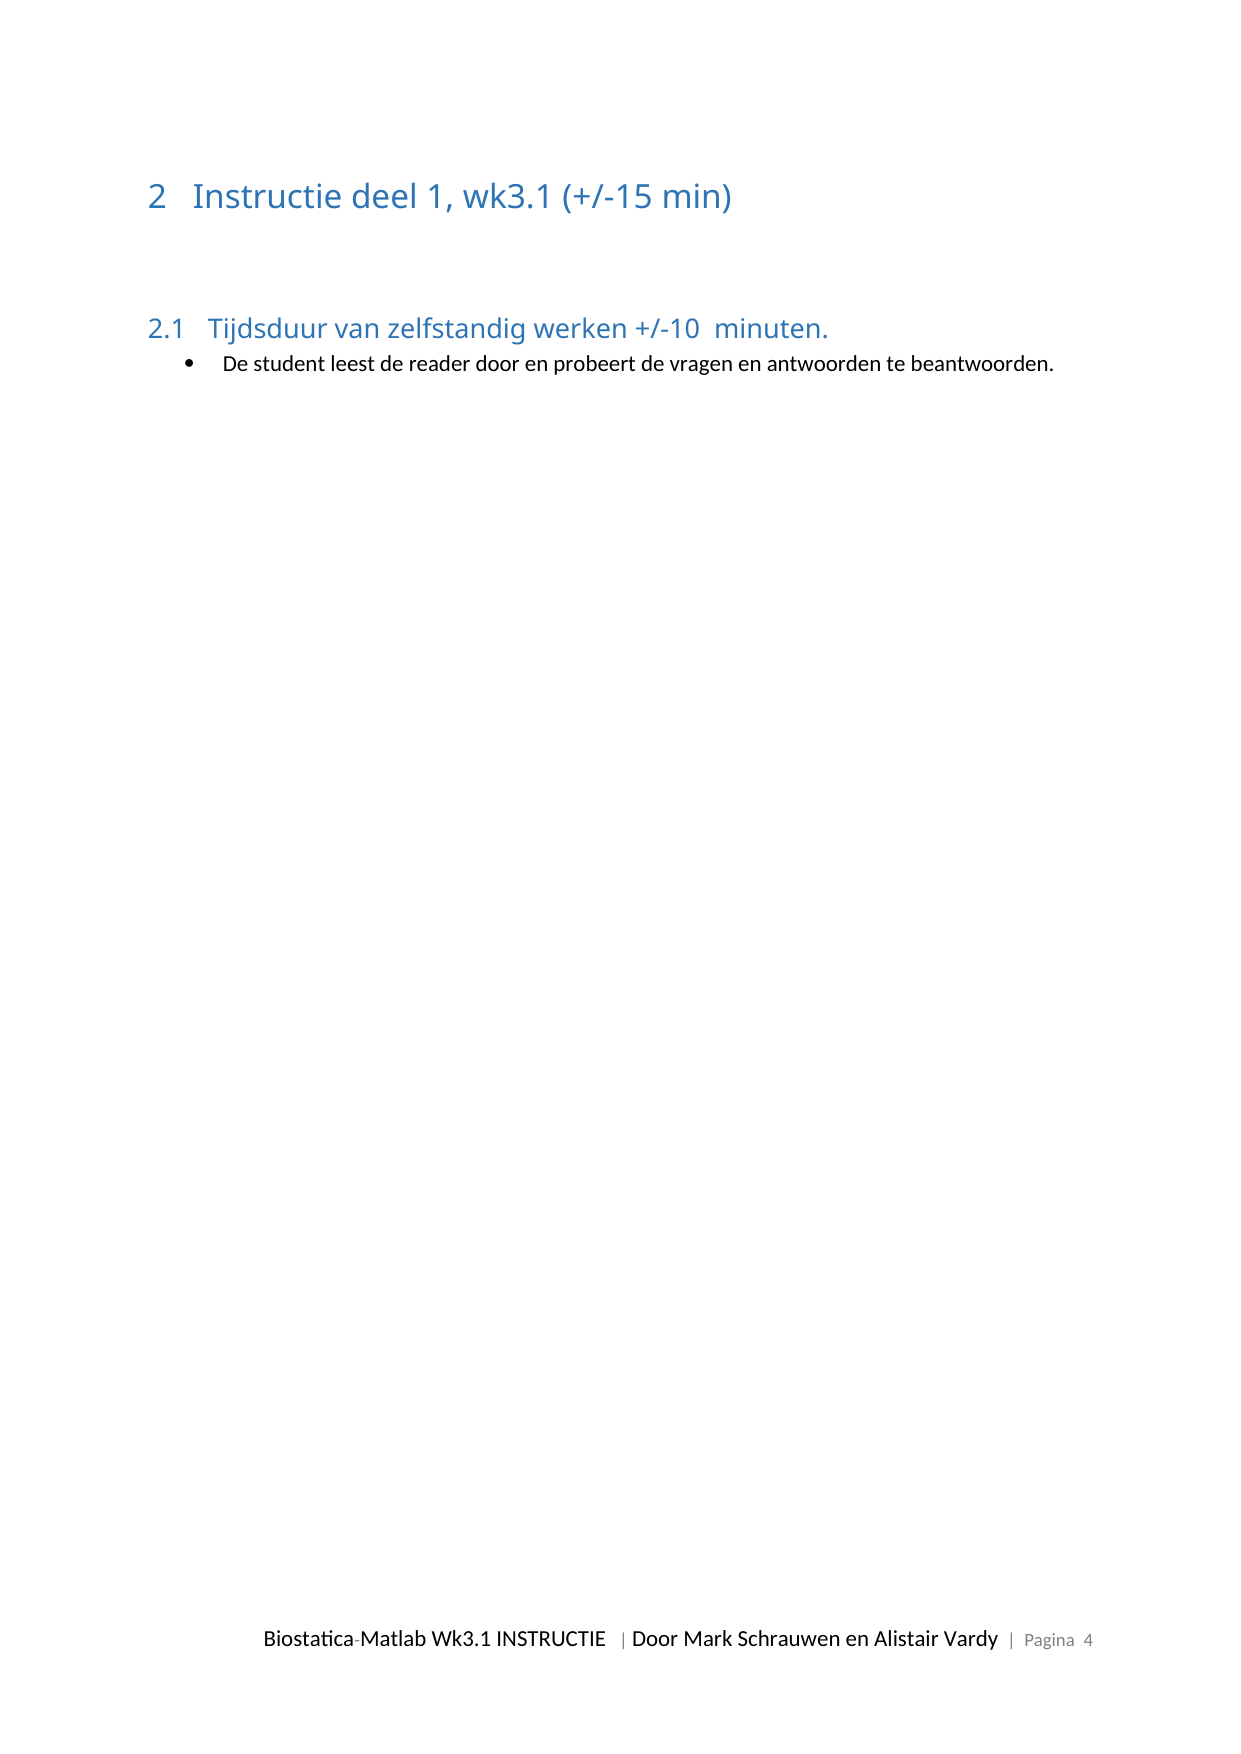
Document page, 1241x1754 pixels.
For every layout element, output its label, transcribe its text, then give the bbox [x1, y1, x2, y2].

list De student leest de reader door en probeert de vragen en antwoorden te beantwoorden. [185, 349, 1093, 377]
subtitle Tijdsduur van zelfstandig werken +/-10 minuten. [148, 309, 1093, 346]
subtitle Instructie deel 1, wk3.1 (+/-15 min) [148, 173, 1093, 218]
